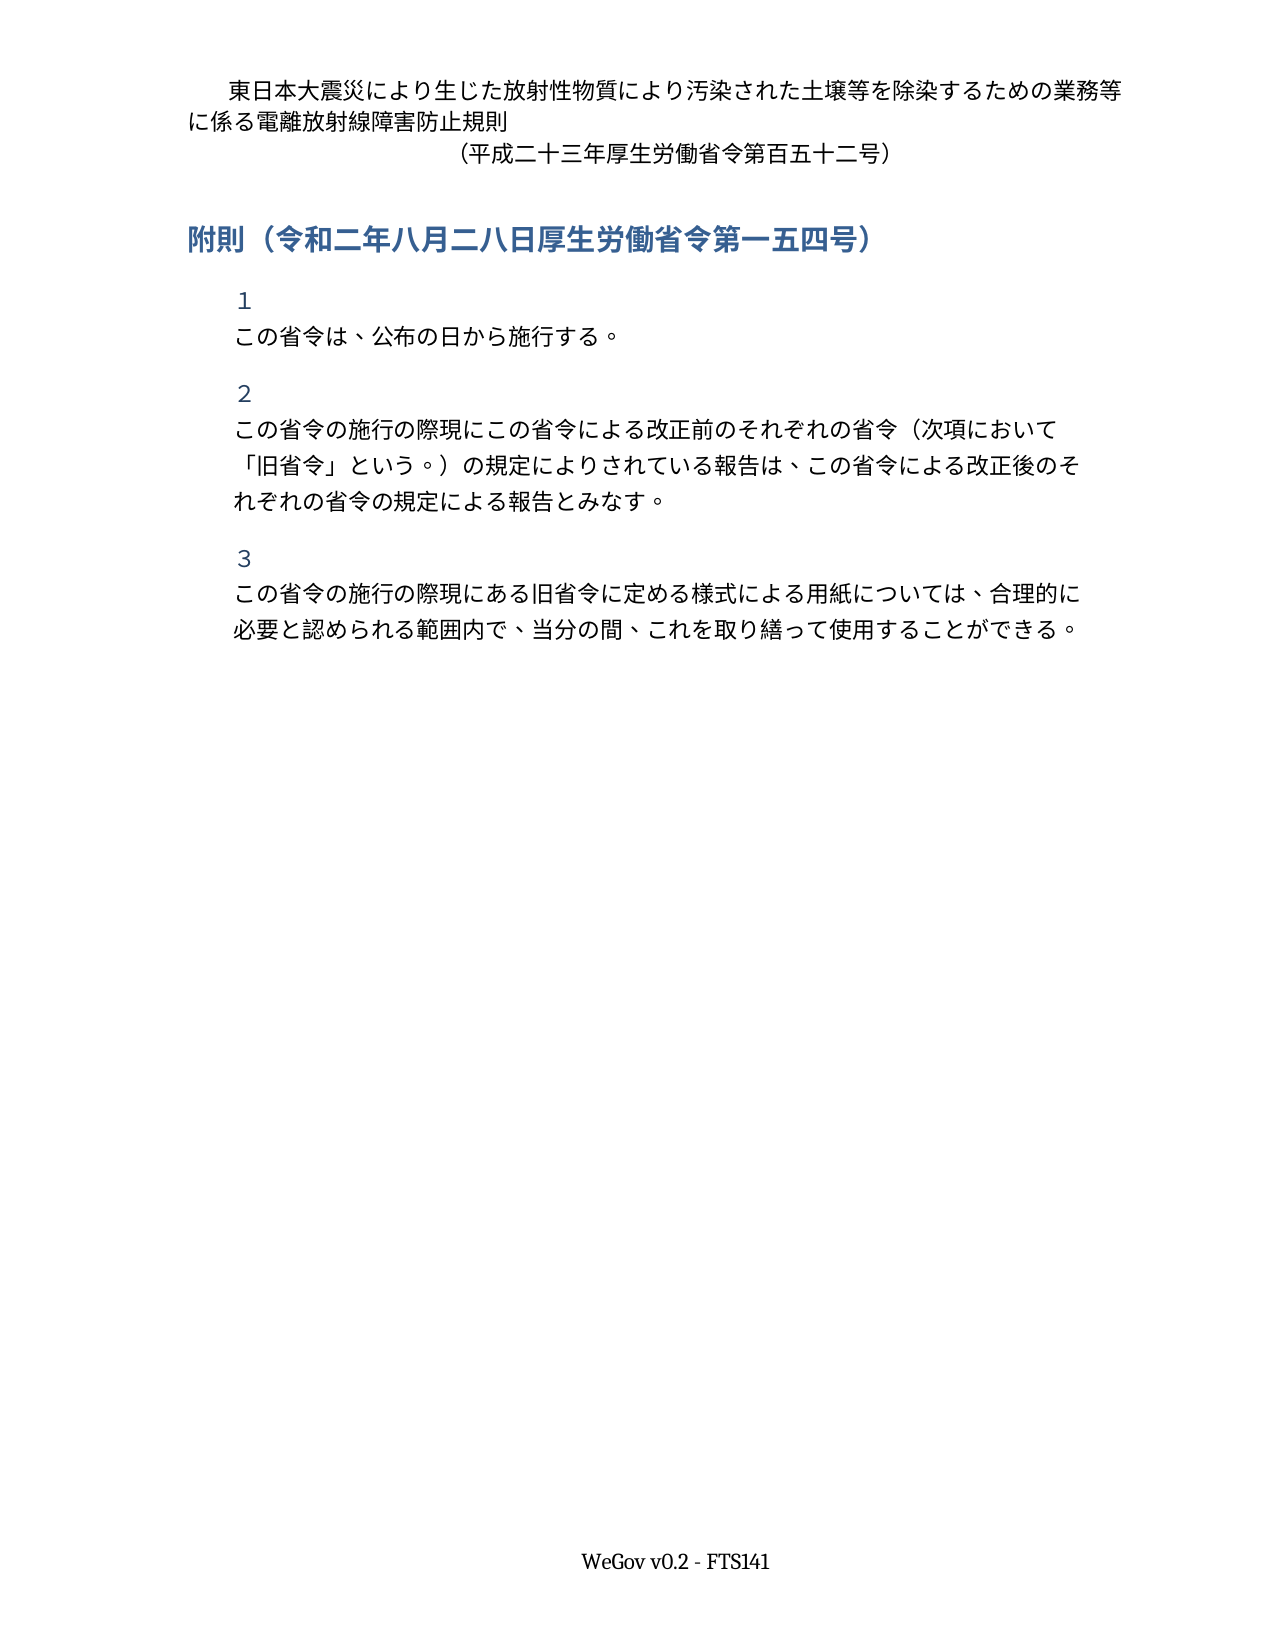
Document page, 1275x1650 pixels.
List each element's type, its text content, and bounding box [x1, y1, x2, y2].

subtitle ３ [233, 542, 1087, 574]
text この省令の施行の際現にこの省令による改正前のそれぞれの省令（次項において「旧省令」という。）の規定によりされている報告は、この省令による改正後のそれぞれの省令の規定による報告とみなす。 [233, 414, 1087, 517]
subtitle ２ [233, 378, 1087, 409]
subtitle 附則（令和二年八月二八日厚生労働省令第一五四号） [187, 219, 1087, 258]
text この省令の施行の際現にある旧省令に定める様式による用紙については、合理的に必要と認められる範囲内で、当分の間、これを取り繕って使用することができる。 [233, 578, 1087, 646]
subtitle １ [233, 285, 1087, 316]
text この省令は、公布の日から施行する。 [233, 321, 1087, 352]
